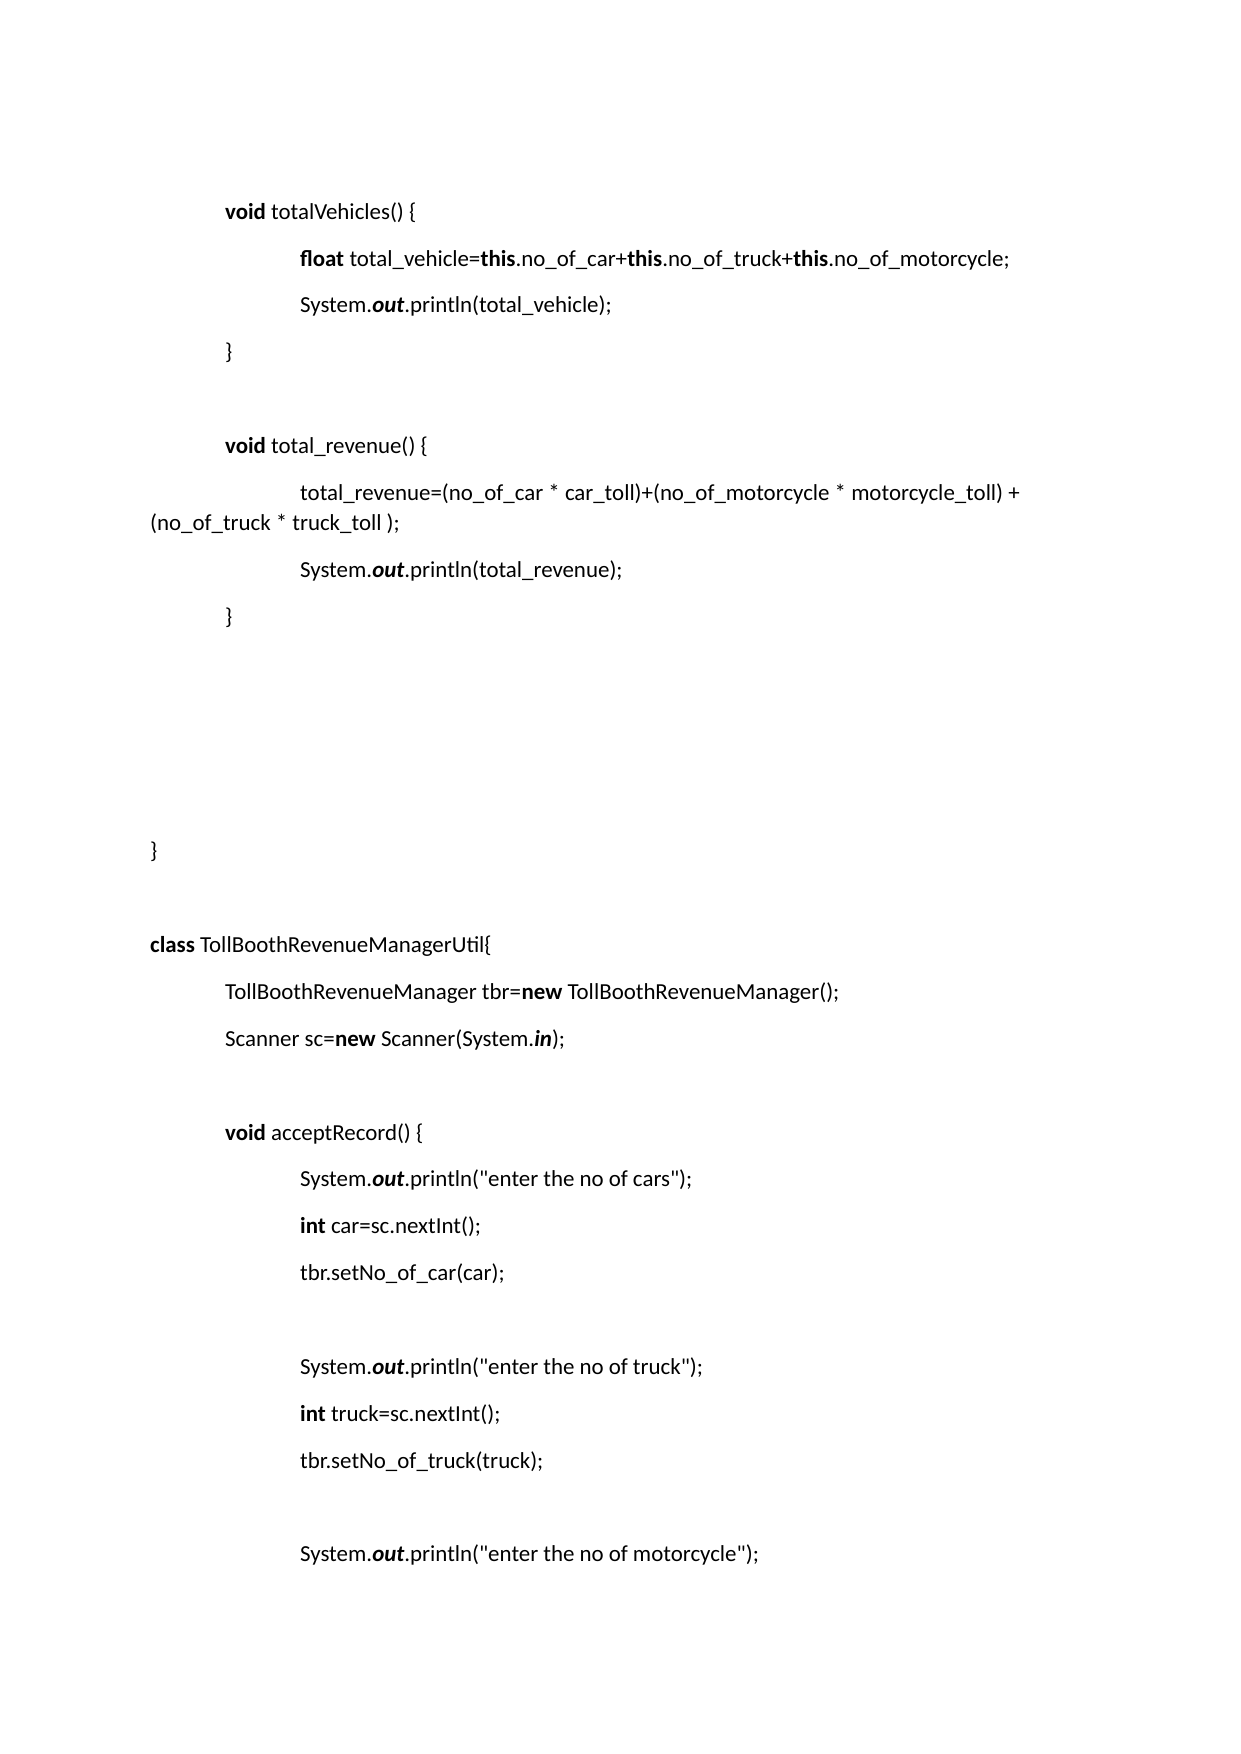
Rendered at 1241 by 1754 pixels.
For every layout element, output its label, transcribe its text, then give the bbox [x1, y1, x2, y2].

text } [150, 337, 1090, 366]
text } [150, 602, 1090, 630]
text void totalVehicles() { [150, 197, 1090, 225]
text TollBoothRevenueManager tbr=new TollBoothRevenueManager(); [150, 977, 1090, 1005]
text } [150, 836, 1090, 864]
text tbr.setNo_of_truck(truck); [150, 1446, 1090, 1474]
text int truck=sc.nextInt(); [150, 1399, 1090, 1427]
text class TollBoothRevenueManagerUtil{ [150, 930, 1090, 958]
text System.out.println("enter the no of cars"); [150, 1164, 1090, 1193]
text total_revenue=(no_of_car * car_toll)+(no_of_motorcycle * motorcycle_toll) +(no_of_truck * truck_toll ); [150, 478, 1090, 536]
text System.out.println("enter the no of motorcycle"); [150, 1539, 1090, 1568]
text System.out.println("enter the no of truck"); [150, 1352, 1090, 1380]
text void total_revenue() { [150, 431, 1090, 459]
text tbr.setNo_of_car(car); [150, 1258, 1090, 1286]
text System.out.println(total_vehicle); [150, 291, 1090, 319]
text Scanner sc=new Scanner(System.in); [150, 1024, 1090, 1052]
text void acceptRecord() { [150, 1118, 1090, 1146]
text System.out.println(total_revenue); [150, 555, 1090, 583]
text int car=sc.nextInt(); [150, 1211, 1090, 1239]
text float total_vehicle=this.no_of_car+this.no_of_truck+this.no_of_motorcycle; [150, 244, 1090, 272]
